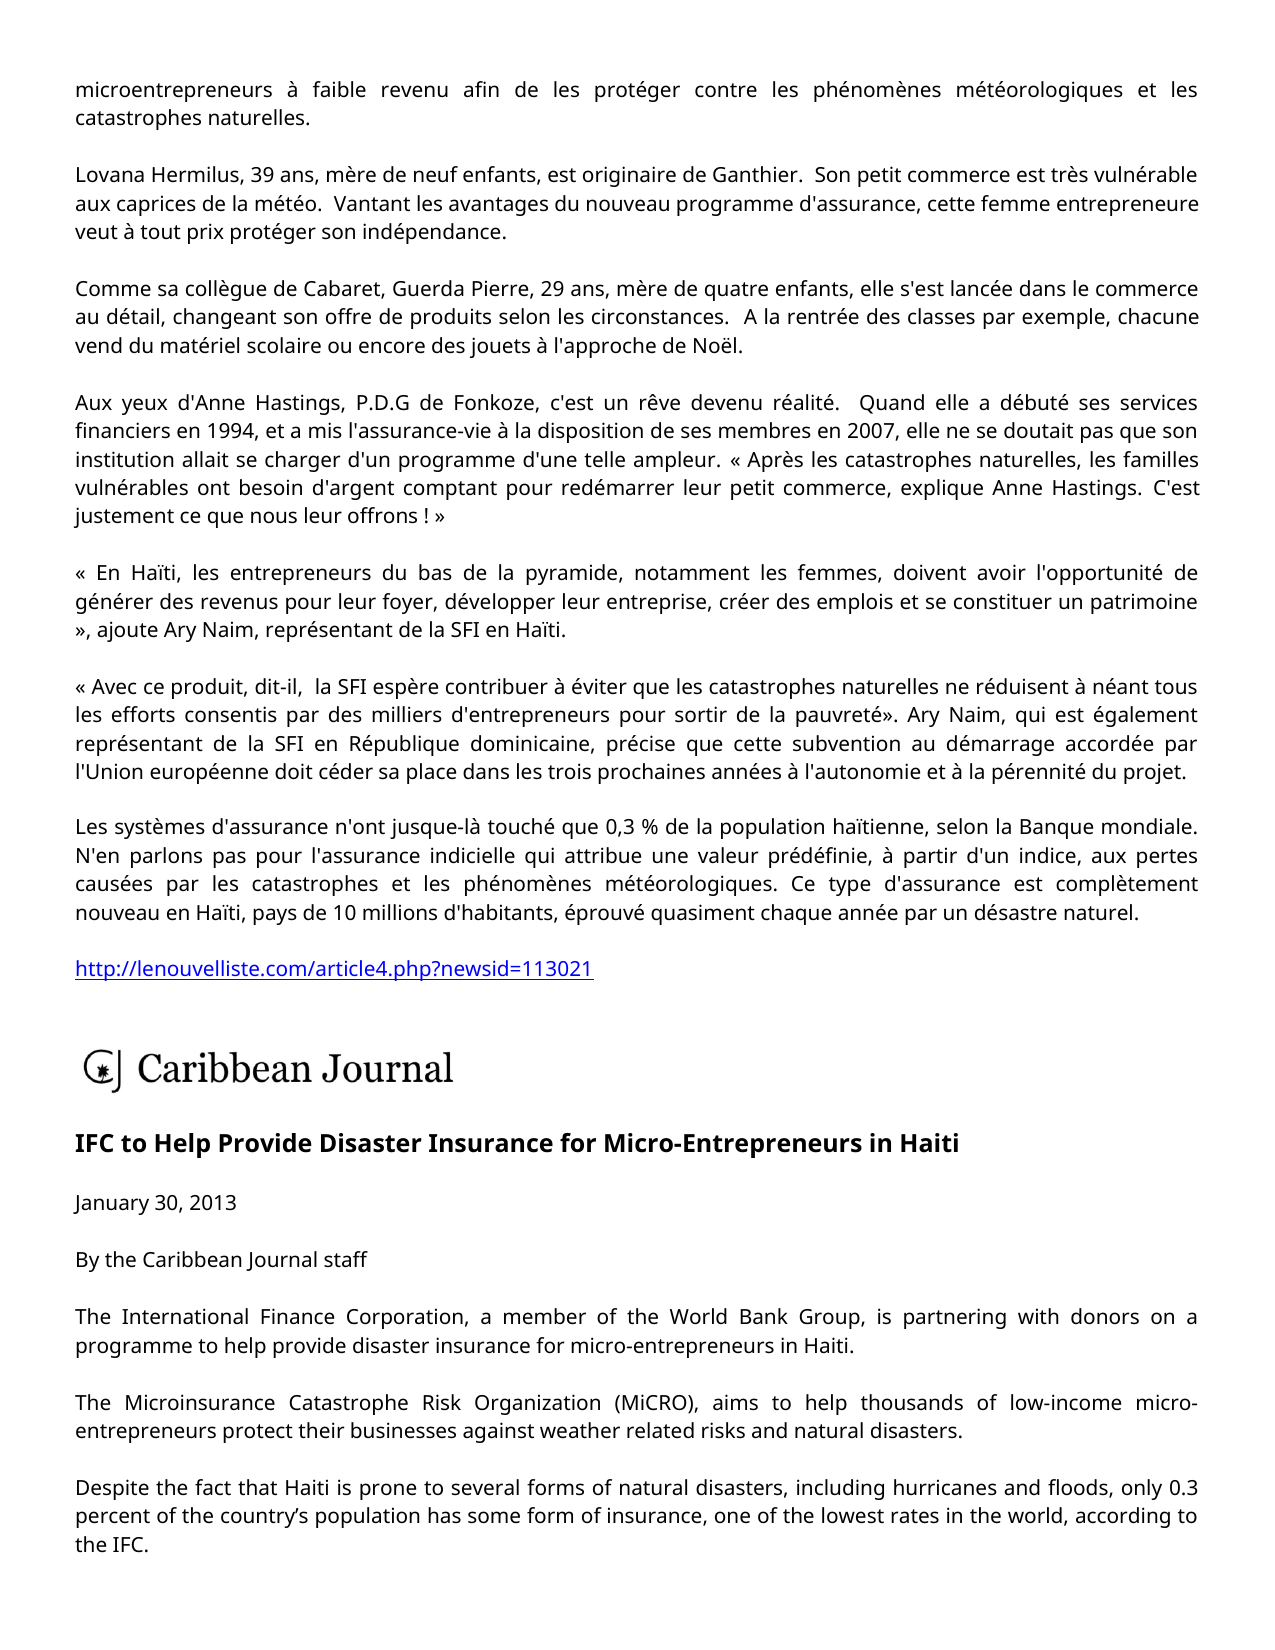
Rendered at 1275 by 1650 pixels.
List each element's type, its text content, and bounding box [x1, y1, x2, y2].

text IFC to Help Provide Disaster Insurance for Micro-Entrepreneurs in Haiti [75, 1126, 1200, 1160]
text January 30, 2013 [75, 1188, 1200, 1217]
text « En Haïti, les entrepreneurs du bas de la pyramide, notamment les femmes, doivent avoir l'opportunité de générer des revenus pour leur foyer, développer leur entreprise, créer des emplois et se constituer un patrimoine », ajoute Ary Naim, représentant de la SFI en Haïti. [75, 558, 1200, 644]
text « Avec ce produit, dit-il, la SFI espère contribuer à éviter que les catastrophes naturelles ne réduisent à néant tous les efforts consentis par des milliers d'entrepreneurs pour sortir de la pauvreté». Ary Naim, qui est également représentant de la SFI en République dominicaine, précise que cette subvention au démarrage accordée par l'Union européenne doit céder sa place dans les trois prochaines années à l'autonomie et à la pérennité du projet. [75, 672, 1200, 786]
text Despite the fact that Haiti is prone to several forms of natural disasters, including hurricanes and floods, only 0.3 percent of the country’s population has some form of insurance, one of the lowest rates in the world, according to the IFC. [75, 1473, 1200, 1558]
text The International Finance Corporation, a member of the World Bank Group, is partnering with donors on a programme to help provide disaster insurance for micro-entrepreneurs in Haiti. [75, 1302, 1200, 1359]
text Les systèmes d'assurance n'ont jusque-là touché que 0,3 % de la population haïtienne, selon la Banque mondiale. N'en parlons pas pour l'assurance indicielle qui attribue une valeur prédéfinie, à partir d'un indice, aux pertes causées par les catastrophes et les phénomènes météorologiques. Ce type d'assurance est complètement nouveau en Haïti, pays de 10 millions d'habitants, éprouvé quasiment chaque année par un désastre naturel. [75, 812, 1200, 926]
text By the Caribbean Journal staff [75, 1245, 1200, 1274]
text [75, 75, 1200, 132]
text http://lenouvelliste.com/article4.php?newsid=113021 [75, 954, 1200, 983]
text Aux yeux d'Anne Hastings, P.D.G de Fonkoze, c'est un rêve devenu réalité. Quand elle a débuté ses services financiers en 1994, et a mis l'assurance-vie à la disposition de ses membres en 2007, elle ne se doutait pas que son institution allait se charger d'un programme d'une telle ampleur. « Après les catastrophes naturelles, les familles vulnérables ont besoin d'argent comptant pour redémarrer leur petit commerce, explique Anne Hastings. C'est justement ce que nous leur offrons ! » [75, 388, 1200, 530]
text The Microinsurance Catastrophe Risk Organization (MiCRO), aims to help thousands of low-income micro-entrepreneurs protect their businesses against weather related risks and natural disasters. [75, 1388, 1200, 1444]
text Comme sa collègue de Cabaret, Guerda Pierre, 29 ans, mère de quatre enfants, elle s'est lancée dans le commerce au détail, changeant son offre de produits selon les circonstances. A la rentrée des classes par exemple, chacune vend du matériel scolaire ou encore des jouets à l'approche de Noël. [75, 274, 1200, 359]
picture [75, 1039, 456, 1098]
text Lovana Hermilus, 39 ans, mère de neuf enfants, est originaire de Ganthier. Son petit commerce est très vulnérable aux caprices de la météo. Vantant les avantages du nouveau programme d'assurance, cette femme entrepreneure veut à tout prix protéger son indépendance. [75, 160, 1200, 246]
